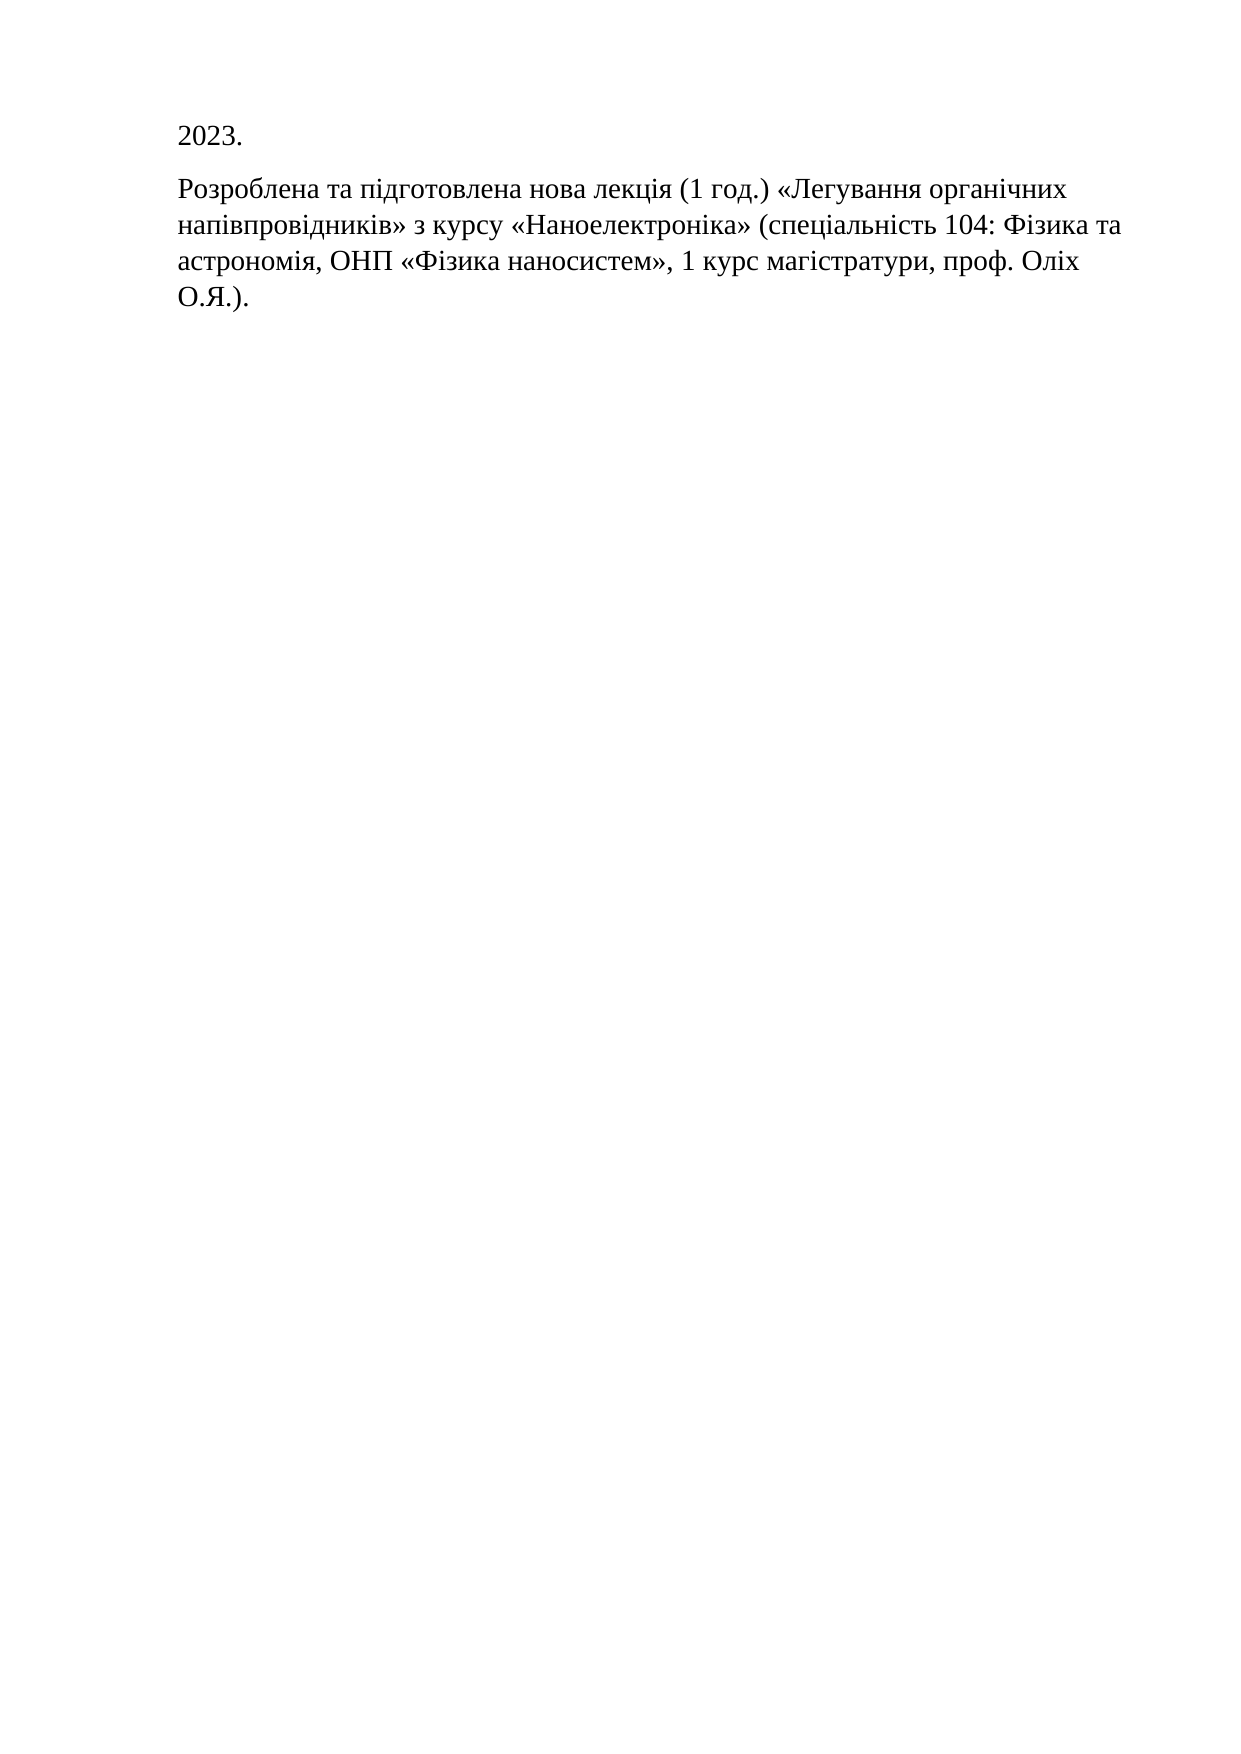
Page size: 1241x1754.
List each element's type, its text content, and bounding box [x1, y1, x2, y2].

text 2023. [177, 118, 1152, 152]
text Розроблена та підготовлена нова лекція (1 год.) «Легування органічних напівпровідників» з курсу «Наноелектроніка» (спеціальність 104: Фізика та астрономія, ОНП «Фізика наносиcтем», 1 курс магістратури, проф. Оліх О.Я.). [177, 171, 1152, 313]
